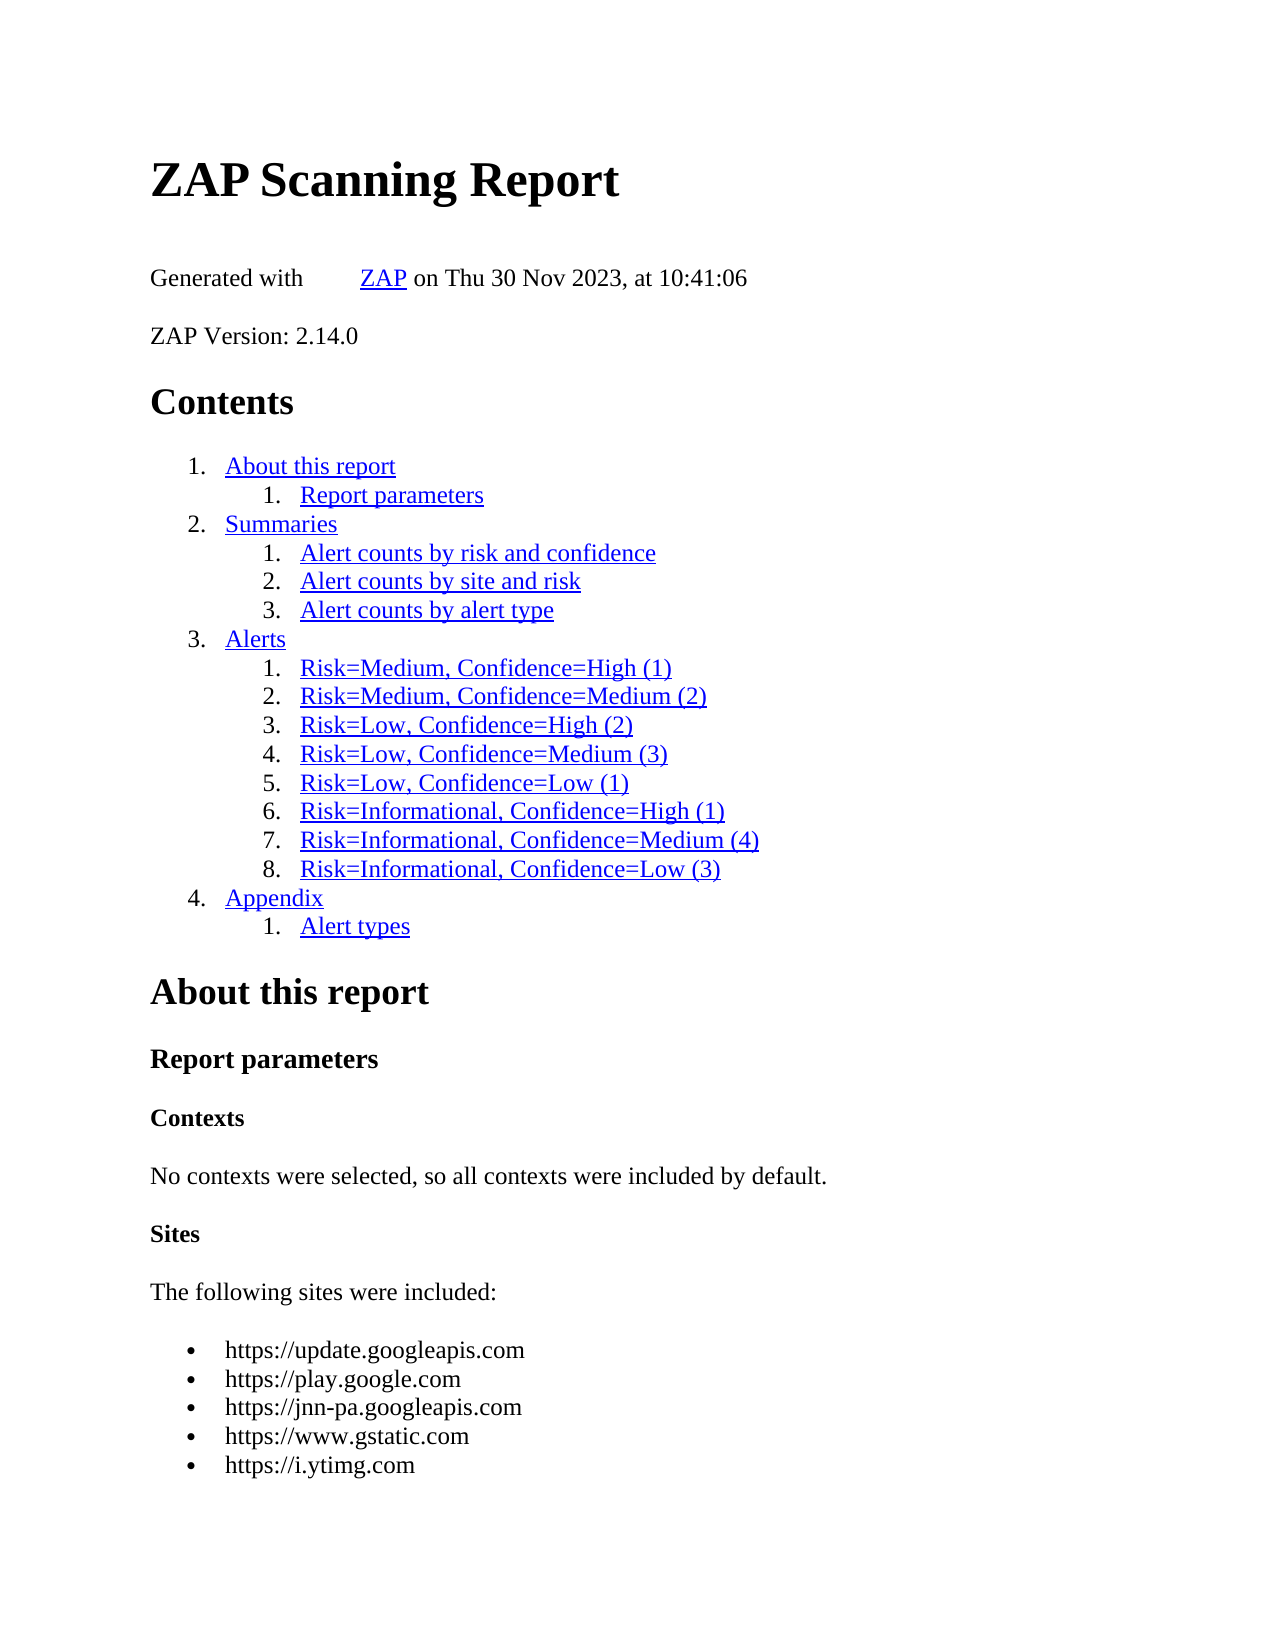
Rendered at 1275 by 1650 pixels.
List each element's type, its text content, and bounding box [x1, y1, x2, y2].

subtitle Sites [150, 1219, 1125, 1248]
list Alert types [262, 911, 1125, 940]
text Generated with ZAP on Thu 30 Nov 2023, at 10:41:06 [150, 237, 1125, 292]
text The following sites were included: [150, 1277, 1125, 1306]
list Risk=Medium, Confidence=High (1) [262, 653, 1125, 681]
subtitle Contents [150, 379, 1125, 422]
list Risk=Low, Confidence=Low (1) [262, 768, 1125, 796]
subtitle About this report [150, 969, 1125, 1012]
subtitle Report parameters [150, 1042, 1125, 1074]
text ZAP Version: 2.14.0 [150, 321, 1125, 350]
subtitle Contexts [150, 1103, 1125, 1132]
subtitle ZAP Scanning Report [150, 150, 1125, 207]
list Alert counts by site and risk [262, 566, 1125, 595]
list https://update.googleapis.com [187, 1335, 1125, 1364]
list Alerts [187, 624, 1125, 653]
list Risk=Informational, Confidence=Low (3) [262, 854, 1125, 883]
list Risk=Low, Confidence=Medium (3) [262, 739, 1125, 768]
list https://i.ytimg.com [187, 1450, 1125, 1479]
list Report parameters [262, 480, 1125, 509]
list Risk=Medium, Confidence=Medium (2) [262, 681, 1125, 710]
list Appendix [187, 883, 1125, 911]
list Summaries [187, 509, 1125, 538]
list About this report [187, 451, 1125, 480]
list https://play.google.com [187, 1364, 1125, 1392]
list Risk=Low, Confidence=High (2) [262, 710, 1125, 739]
list https://jnn-pa.googleapis.com [187, 1392, 1125, 1421]
list Risk=Informational, Confidence=Medium (4) [262, 825, 1125, 854]
list Risk=Informational, Confidence=High (1) [262, 796, 1125, 825]
list Alert counts by risk and confidence [262, 538, 1125, 566]
list https://www.gstatic.com [187, 1421, 1125, 1450]
text No contexts were selected, so all contexts were included by default. [150, 1161, 1125, 1190]
list Alert counts by alert type [262, 595, 1125, 624]
